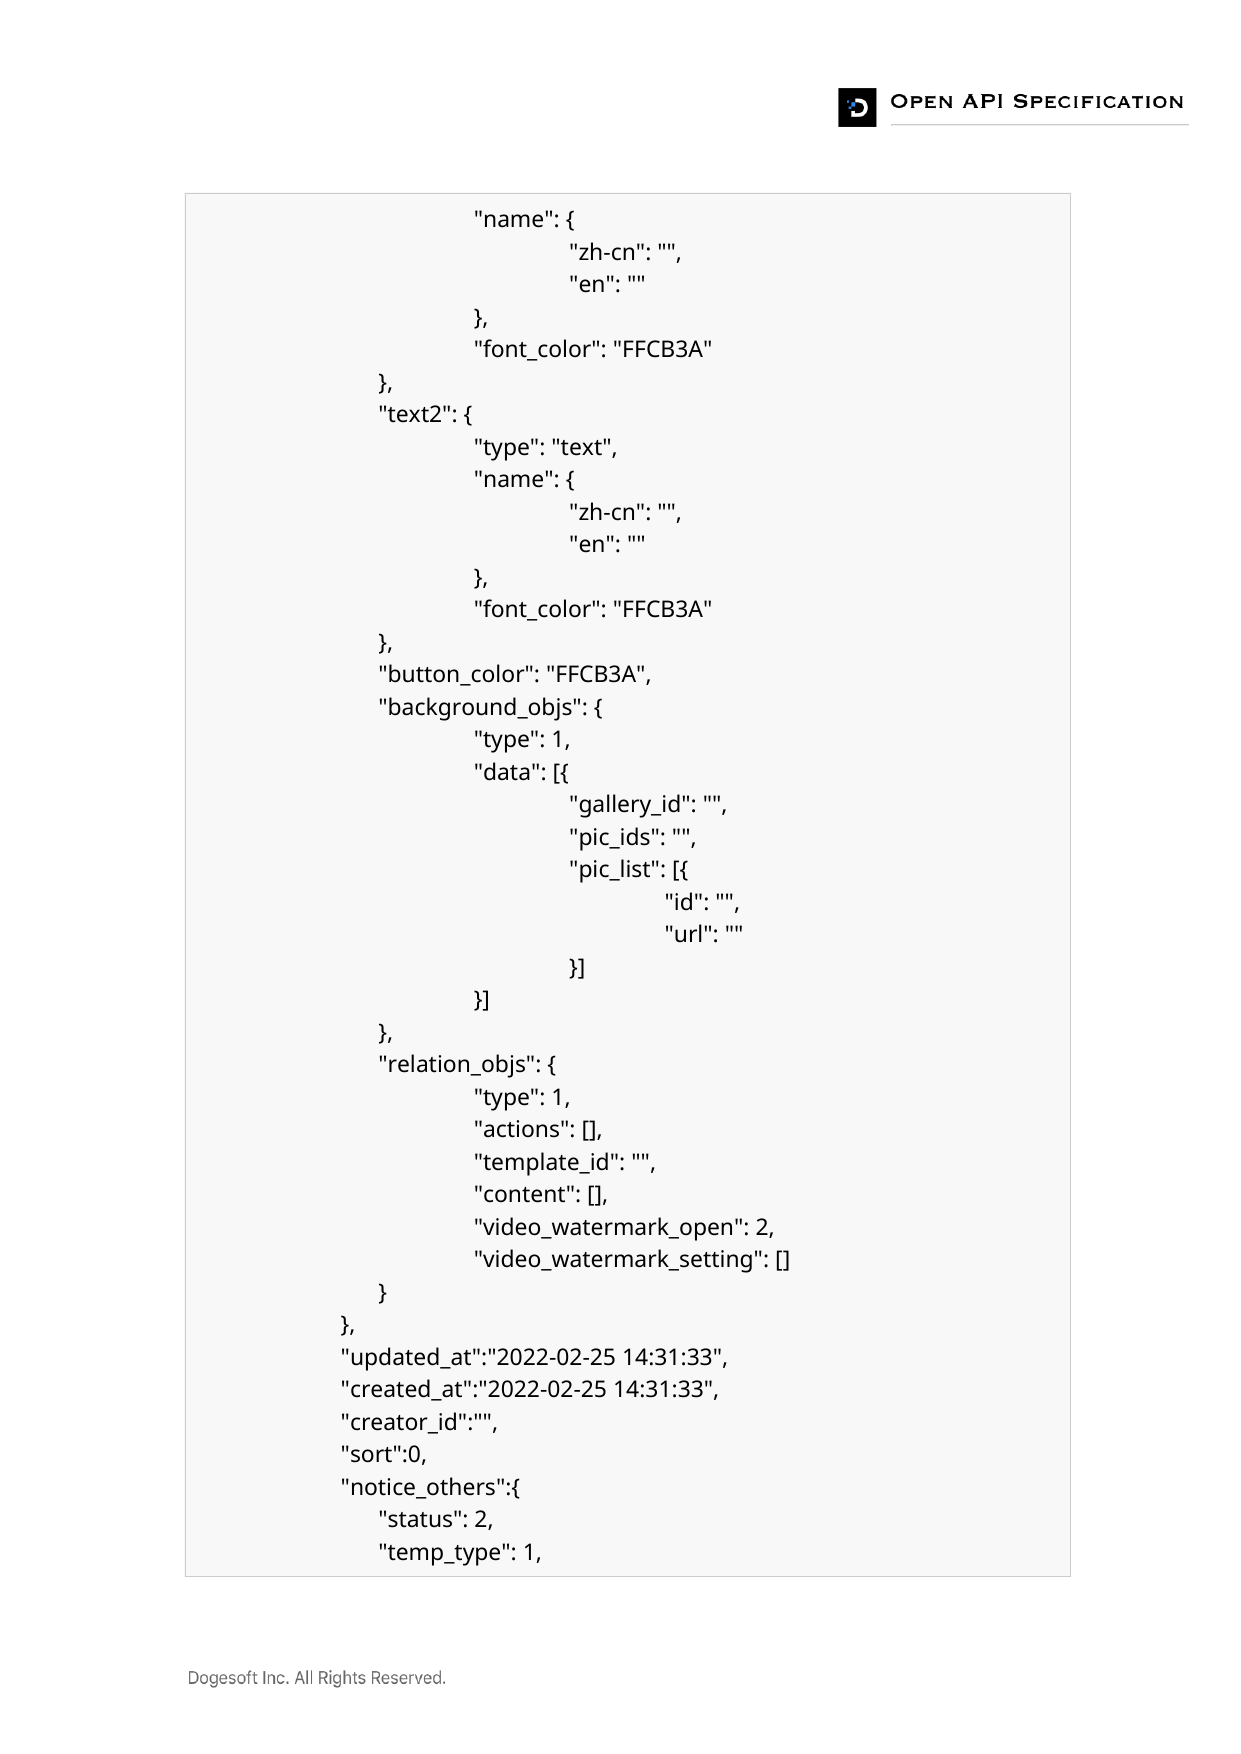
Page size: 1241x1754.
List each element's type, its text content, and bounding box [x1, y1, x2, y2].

text "template_id": "", [186, 1135, 1070, 1167]
text "type": 1, [186, 712, 1070, 745]
text "status": 2, [186, 1492, 1070, 1525]
text "data": [{ [186, 745, 1070, 777]
text }, [186, 290, 1070, 322]
text "updated_at":"2022-02-25 14:31:33", [186, 1330, 1070, 1362]
text "name": { [186, 194, 1070, 225]
text "zh-cn": "", [186, 485, 1070, 517]
text "pic_list": [{ [186, 842, 1070, 875]
text }, [186, 615, 1070, 647]
text "relation_objs": { [186, 1037, 1070, 1070]
text "background_objs": { [186, 680, 1070, 712]
text "font_color": "FFCB3A" [186, 582, 1070, 615]
text "sort":0, [186, 1427, 1070, 1460]
text "text2": { [186, 387, 1070, 420]
text "id": "", [186, 875, 1070, 907]
text "url": "" [186, 907, 1070, 940]
text "pic_ids": "", [186, 810, 1070, 842]
text "en": "" [186, 517, 1070, 550]
text "creator_id":"", [186, 1395, 1070, 1427]
text } [186, 1265, 1070, 1297]
text }] [186, 940, 1070, 972]
text }, [186, 1005, 1070, 1037]
text "type": 1, [186, 1070, 1070, 1102]
text }, [186, 1297, 1070, 1330]
text "type": "text", [186, 420, 1070, 452]
text "content": [], [186, 1167, 1070, 1200]
text "actions": [], [186, 1102, 1070, 1135]
text "font_color": "FFCB3A" [186, 322, 1070, 355]
picture [838, 88, 1189, 127]
text "video_watermark_setting": [] [186, 1232, 1070, 1265]
text "en": "" [186, 257, 1070, 290]
text "created_at":"2022-02-25 14:31:33", [186, 1362, 1070, 1395]
text }] [186, 972, 1070, 1005]
text "gallery_id": "", [186, 777, 1070, 810]
text "temp_type": 1, [186, 1525, 1070, 1576]
picture [187, 1670, 447, 1688]
text "zh-cn": "", [186, 225, 1070, 257]
text "notice_others":{ [186, 1460, 1070, 1492]
text "video_watermark_open": 2, [186, 1200, 1070, 1232]
text "name": { [186, 452, 1070, 485]
text }, [186, 355, 1070, 387]
text }, [186, 550, 1070, 582]
text "button_color": "FFCB3A", [186, 647, 1070, 680]
